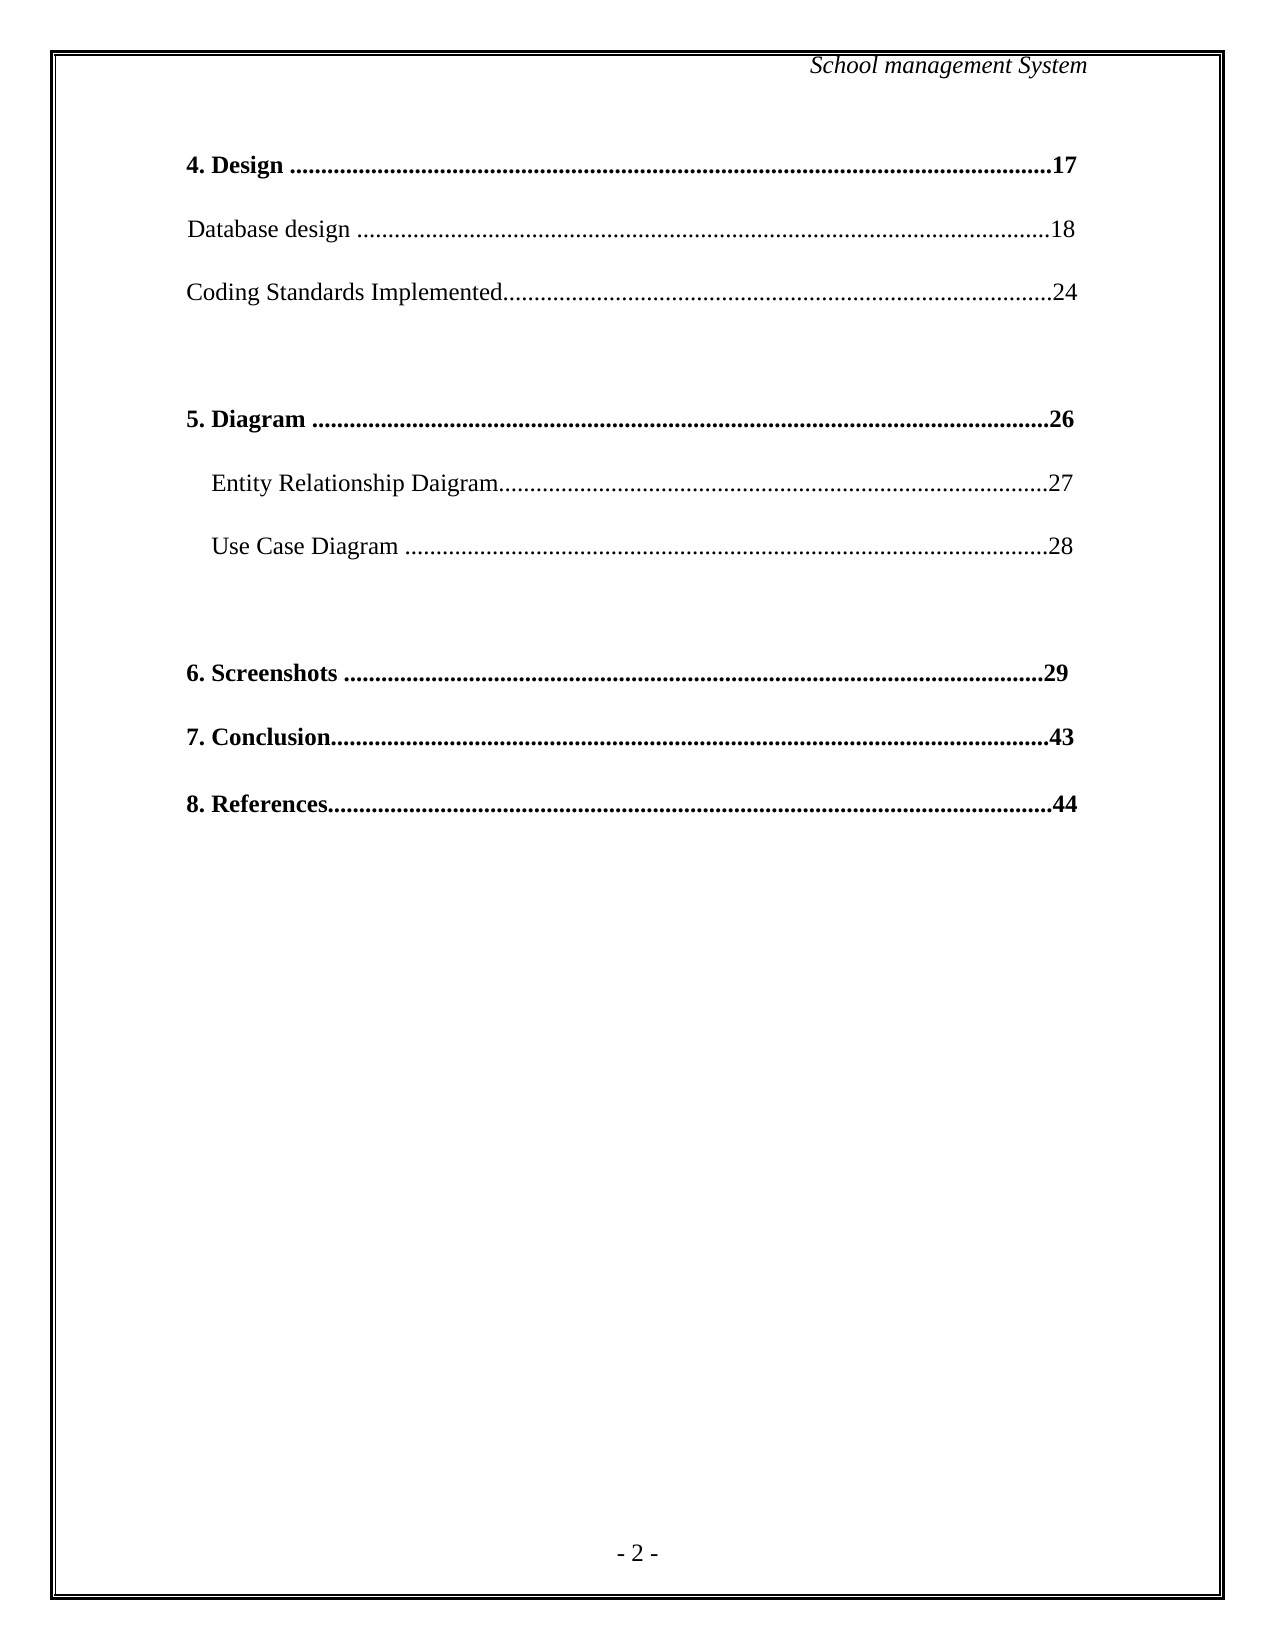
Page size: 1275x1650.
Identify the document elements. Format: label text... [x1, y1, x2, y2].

list Design ..........................................................................................................................17 [186, 150, 1136, 179]
list Conclusion...................................................................................................................43 [186, 722, 1136, 751]
list References....................................................................................................................44 [186, 789, 1136, 818]
text Coding Standards Implemented........................................................................................24 [186, 277, 1089, 306]
list Screenshots ................................................................................................................29 [186, 658, 1136, 687]
text Database design ...............................................................................................................18 [187, 214, 1089, 242]
list Diagram ......................................................................................................................26 [186, 404, 1136, 433]
text Entity Relationship Daigram........................................................................................27 [211, 468, 1136, 497]
text Use Case Diagram .......................................................................................................28 [159, 531, 1136, 560]
